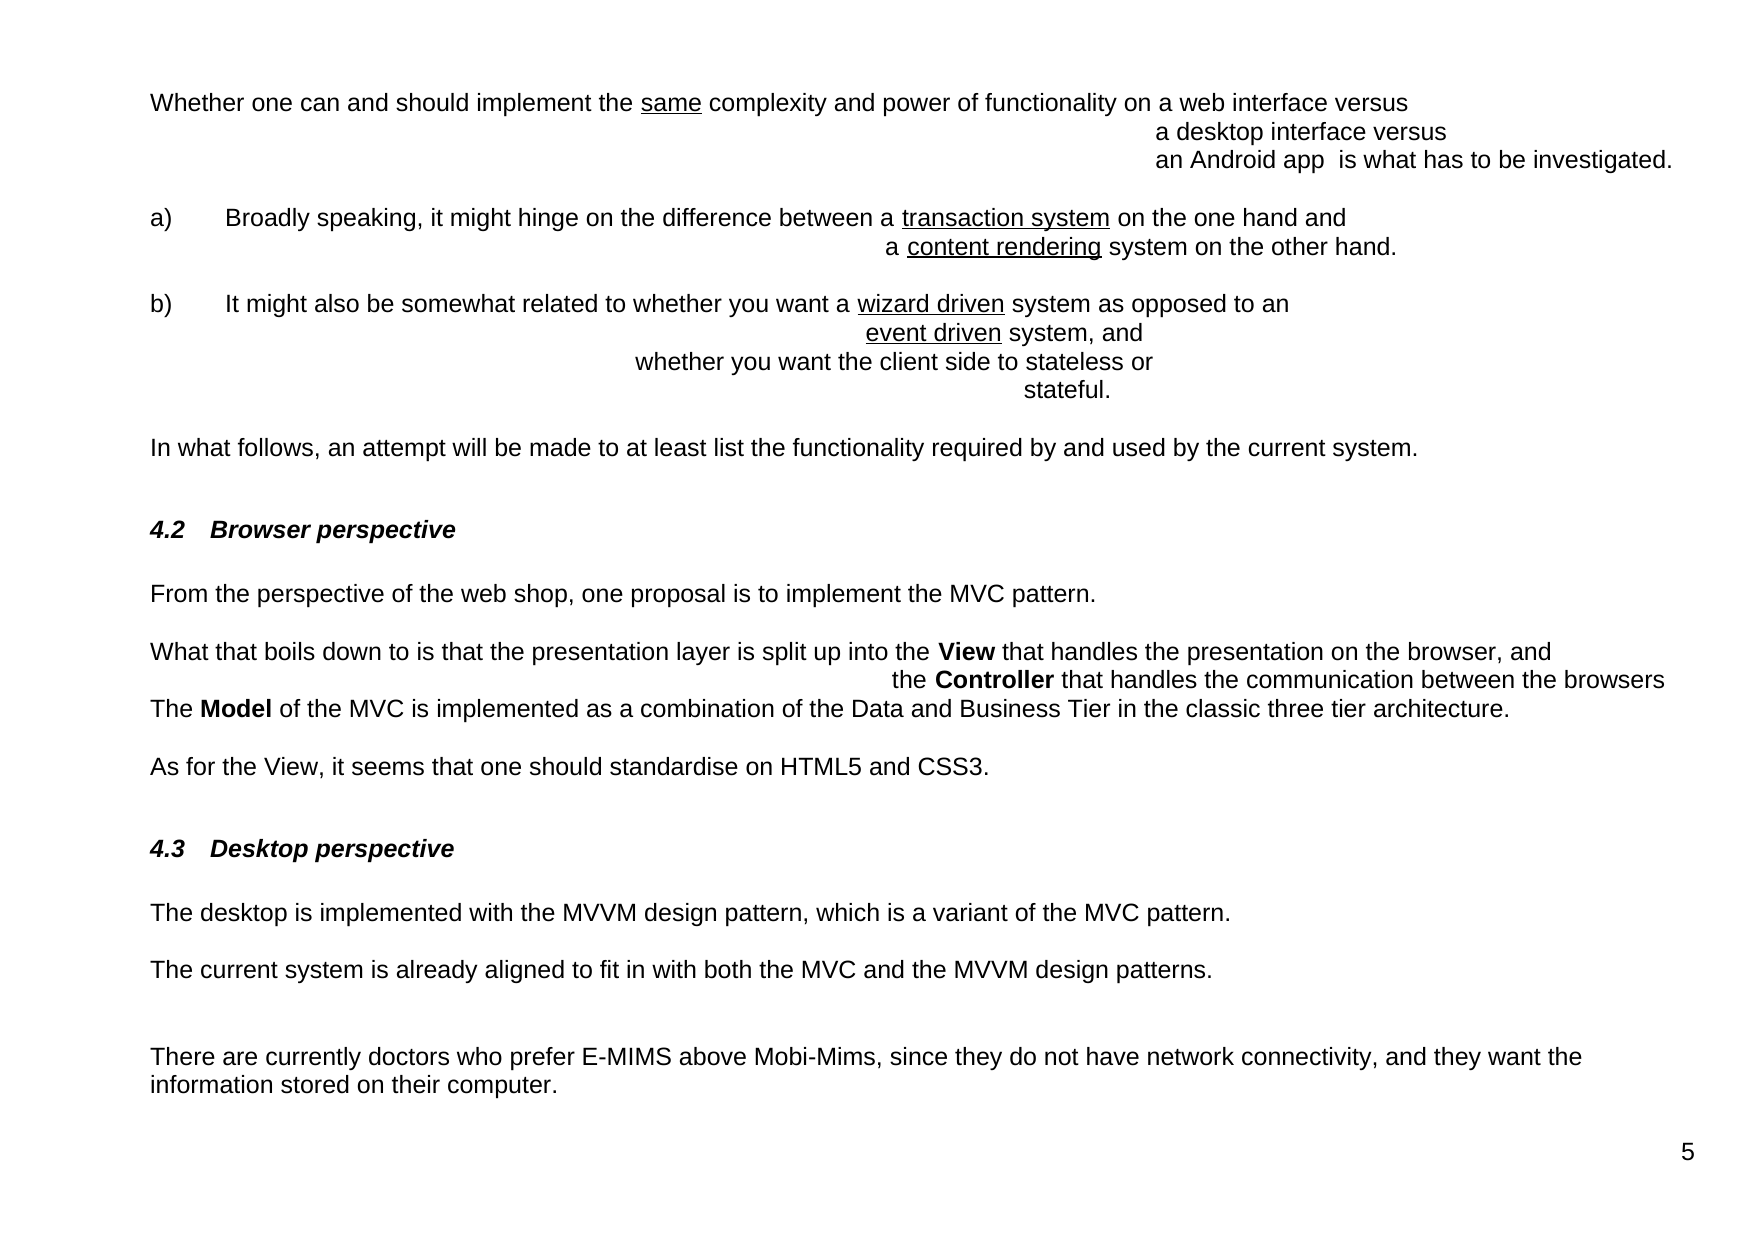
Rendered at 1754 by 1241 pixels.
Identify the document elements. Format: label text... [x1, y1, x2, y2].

text whether you want the client side to stateless or [150, 347, 1695, 375]
text From the perspective of the web shop, one proposal is to implement the MVC pattern. [150, 579, 1695, 608]
text The desktop is implemented with the MVVM design pattern, which is a variant of the MVC pattern. [150, 898, 1695, 927]
subtitle Browser perspective [150, 515, 1695, 544]
text The current system is already aligned to fit in with both the MVC and the MVVM design patterns. [150, 955, 1695, 984]
text an Android app is what has to be investigated. [150, 145, 1695, 174]
text What that boils down to is that the presentation layer is split up into the View that handles the presentation on the browser, and [150, 637, 1695, 665]
subtitle Desktop perspective [150, 834, 1695, 863]
text a desktop interface versus [150, 117, 1695, 145]
text Whether one can and should implement the same complexity and power of functionality on a web interface versus [150, 88, 1695, 117]
text event driven system, and [150, 318, 1695, 347]
text There are currently doctors who prefer E-MIMS above Mobi-Mims, since they do not have network connectivity, and they want the information stored on their computer. [150, 1042, 1695, 1099]
text a) Broadly speaking, it might hinge on the difference between a transaction system on the one hand and [150, 203, 1695, 232]
text As for the View, it seems that one should standardise on HTML5 and CSS3. [150, 752, 1695, 780]
text the Controller that handles the communication between the browsers The Model of the MVC is implemented as a combination of the Data and Business Tier in the classic three tier architecture. [150, 665, 1695, 723]
text a content rendering system on the other hand. [150, 232, 1695, 260]
text In what follows, an attempt will be made to at least list the functionality required by and used by the current system. [150, 433, 1695, 462]
text stateful. [150, 375, 1695, 404]
text b) It might also be somewhat related to whether you want a wizard driven system as opposed to an [150, 289, 1695, 318]
